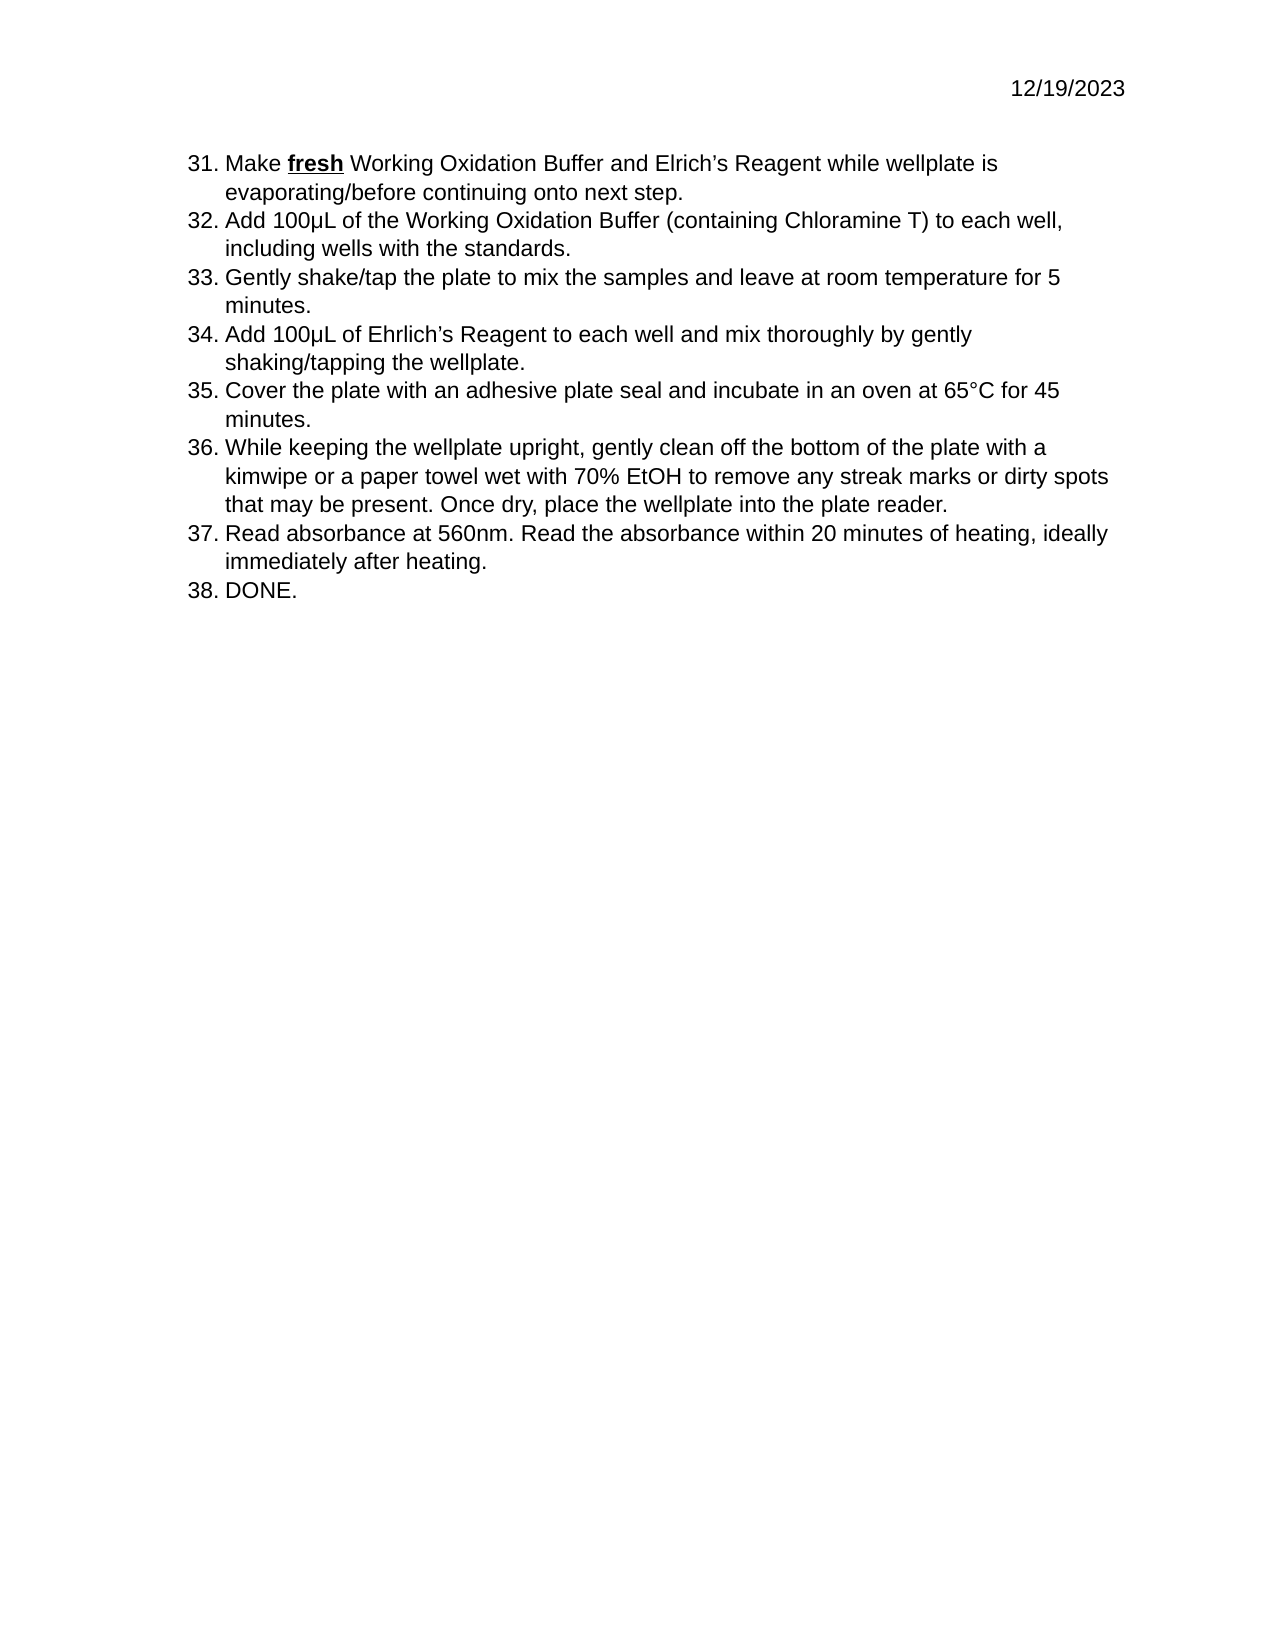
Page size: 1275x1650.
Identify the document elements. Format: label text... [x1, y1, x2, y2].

list Gently shake/tap the plate to mix the samples and leave at room temperature for 5 minutes. [187, 264, 1125, 318]
list Add 100μL of Ehrlich’s Reagent to each well and mix thoroughly by gently shaking/tapping the wellplate. [187, 321, 1125, 375]
list Add 100μL of the Working Oxidation Buffer (containing Chloramine T) to each well, including wells with the standards. [187, 207, 1125, 262]
list While keeping the wellplate upright, gently clean off the bottom of the plate with a kimwipe or a paper towel wet with 70% EtOH to remove any streak marks or dirty spots that may be present. Once dry, place the wellplate into the plate reader. [187, 434, 1125, 518]
list Cover the plate with an adhesive plate seal and incubate in an oven at 65°C for 45 minutes. [187, 377, 1125, 432]
list Make fresh Working Oxidation Buffer and Elrich’s Reagent while wellplate is evaporating/before continuing onto next step. [187, 150, 1125, 205]
list Read absorbance at 560nm. Read the absorbance within 20 minutes of heating, ideally immediately after heating. [187, 520, 1125, 574]
list DONE. [187, 577, 1125, 603]
